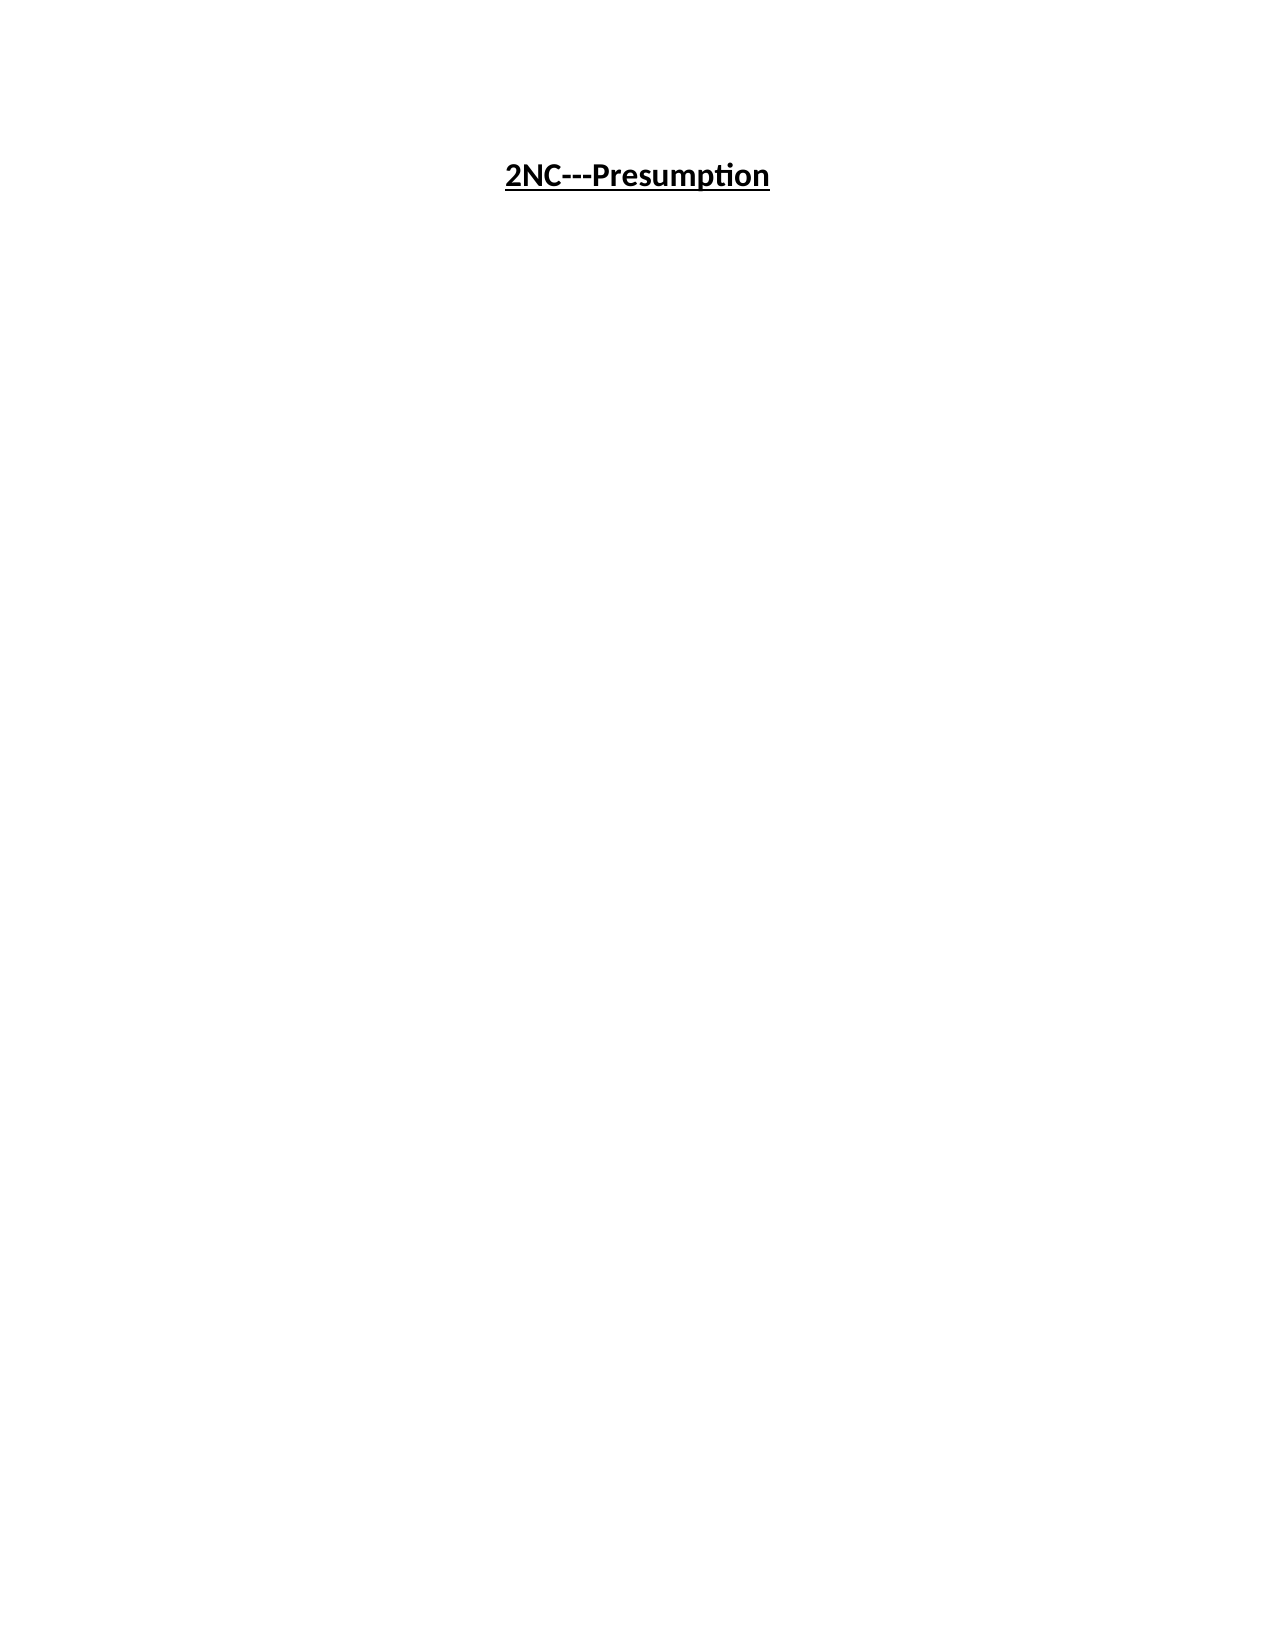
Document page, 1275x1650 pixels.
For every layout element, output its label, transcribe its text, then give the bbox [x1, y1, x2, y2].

subtitle 2NC---Presumption [150, 154, 1125, 195]
